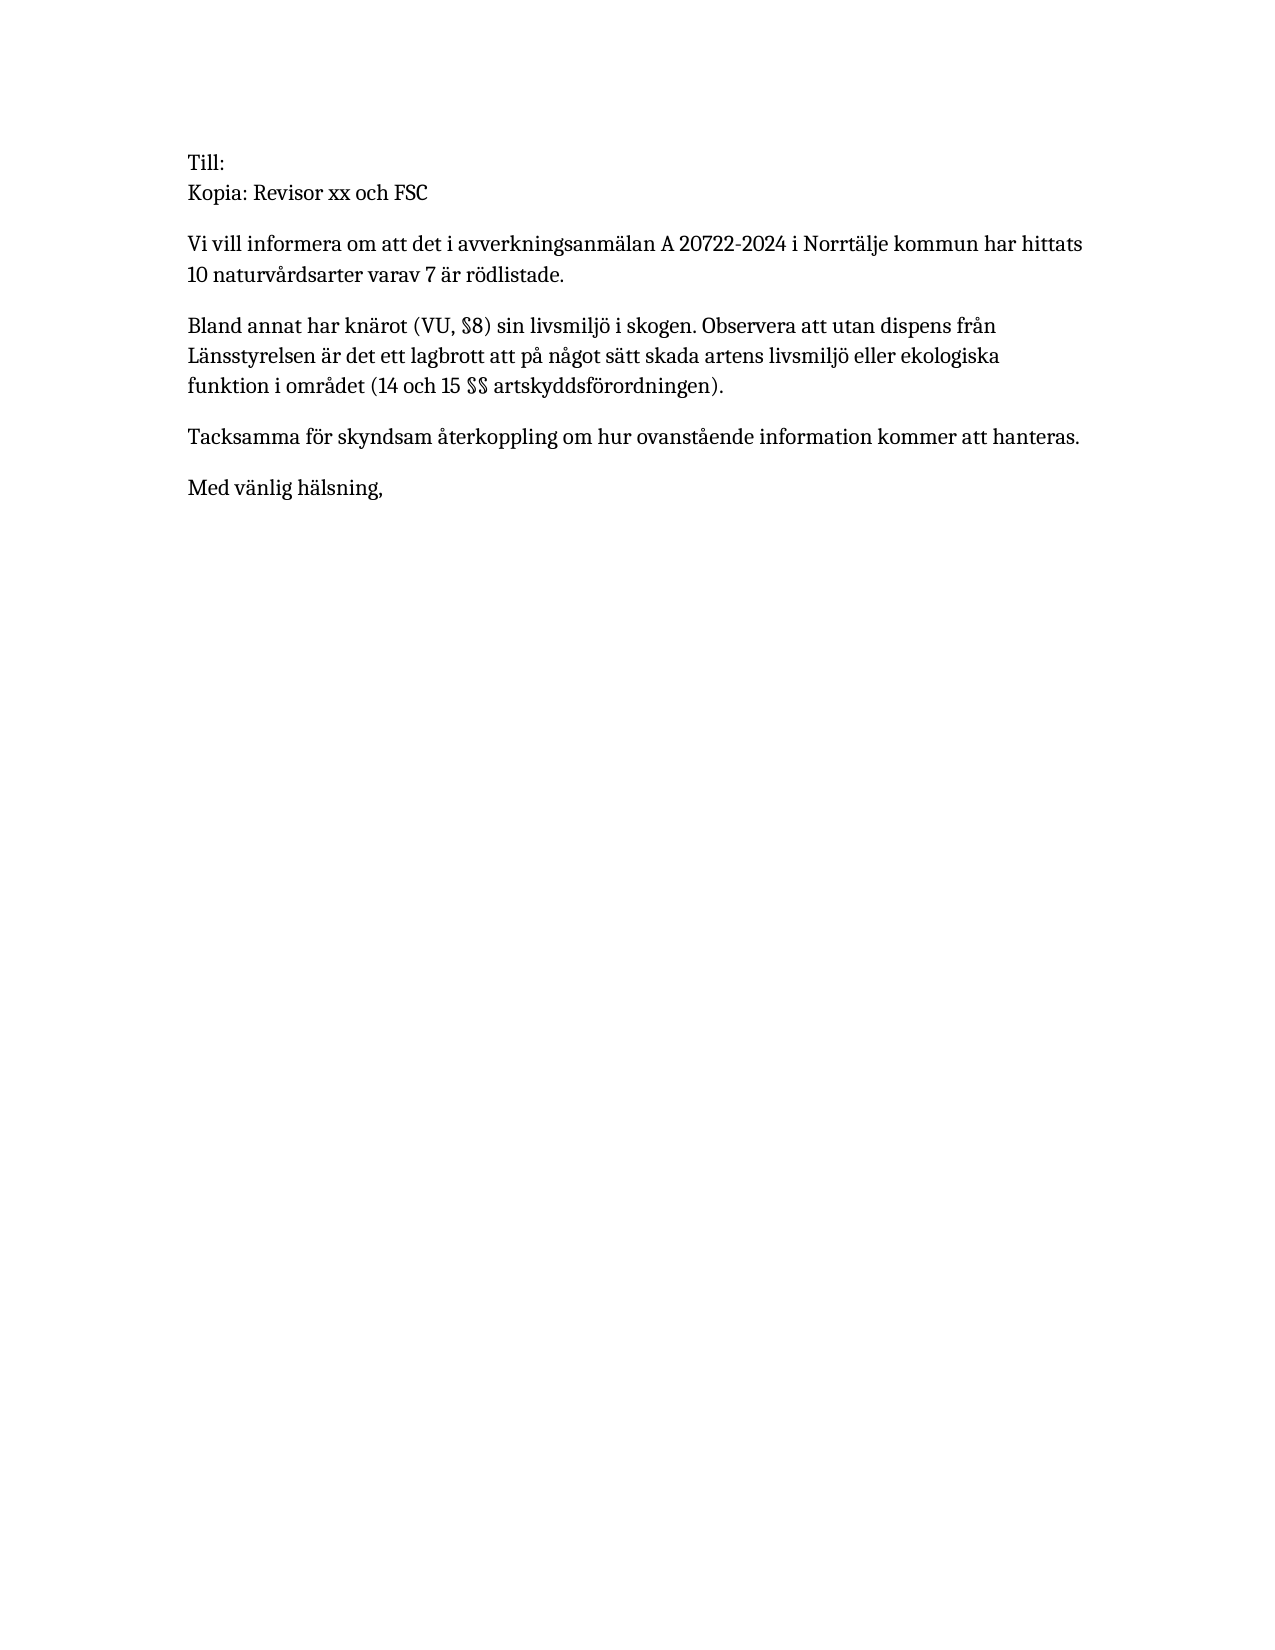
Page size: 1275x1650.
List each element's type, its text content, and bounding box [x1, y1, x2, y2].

text Till: Kopia: Revisor xx och FSC [187, 150, 1087, 207]
text Vi vill informera om att det i avverkningsanmälan A 20722-2024 i Norrtälje kommun har hittats 10 naturvårdsarter varav 7 är rödlistade. [187, 231, 1087, 288]
text Med vänlig hälsning, [187, 475, 1087, 532]
text Bland annat har knärot (VU, §8) sin livsmiljö i skogen. Observera att utan dispens från Länsstyrelsen är det ett lagbrott att på något sätt skada artens livsmiljö eller ekologiska funktion i området (14 och 15 §§ artskyddsförordningen). [187, 312, 1087, 399]
text Tacksamma för skyndsam återkoppling om hur ovanstående information kommer att hanteras. [187, 424, 1087, 450]
